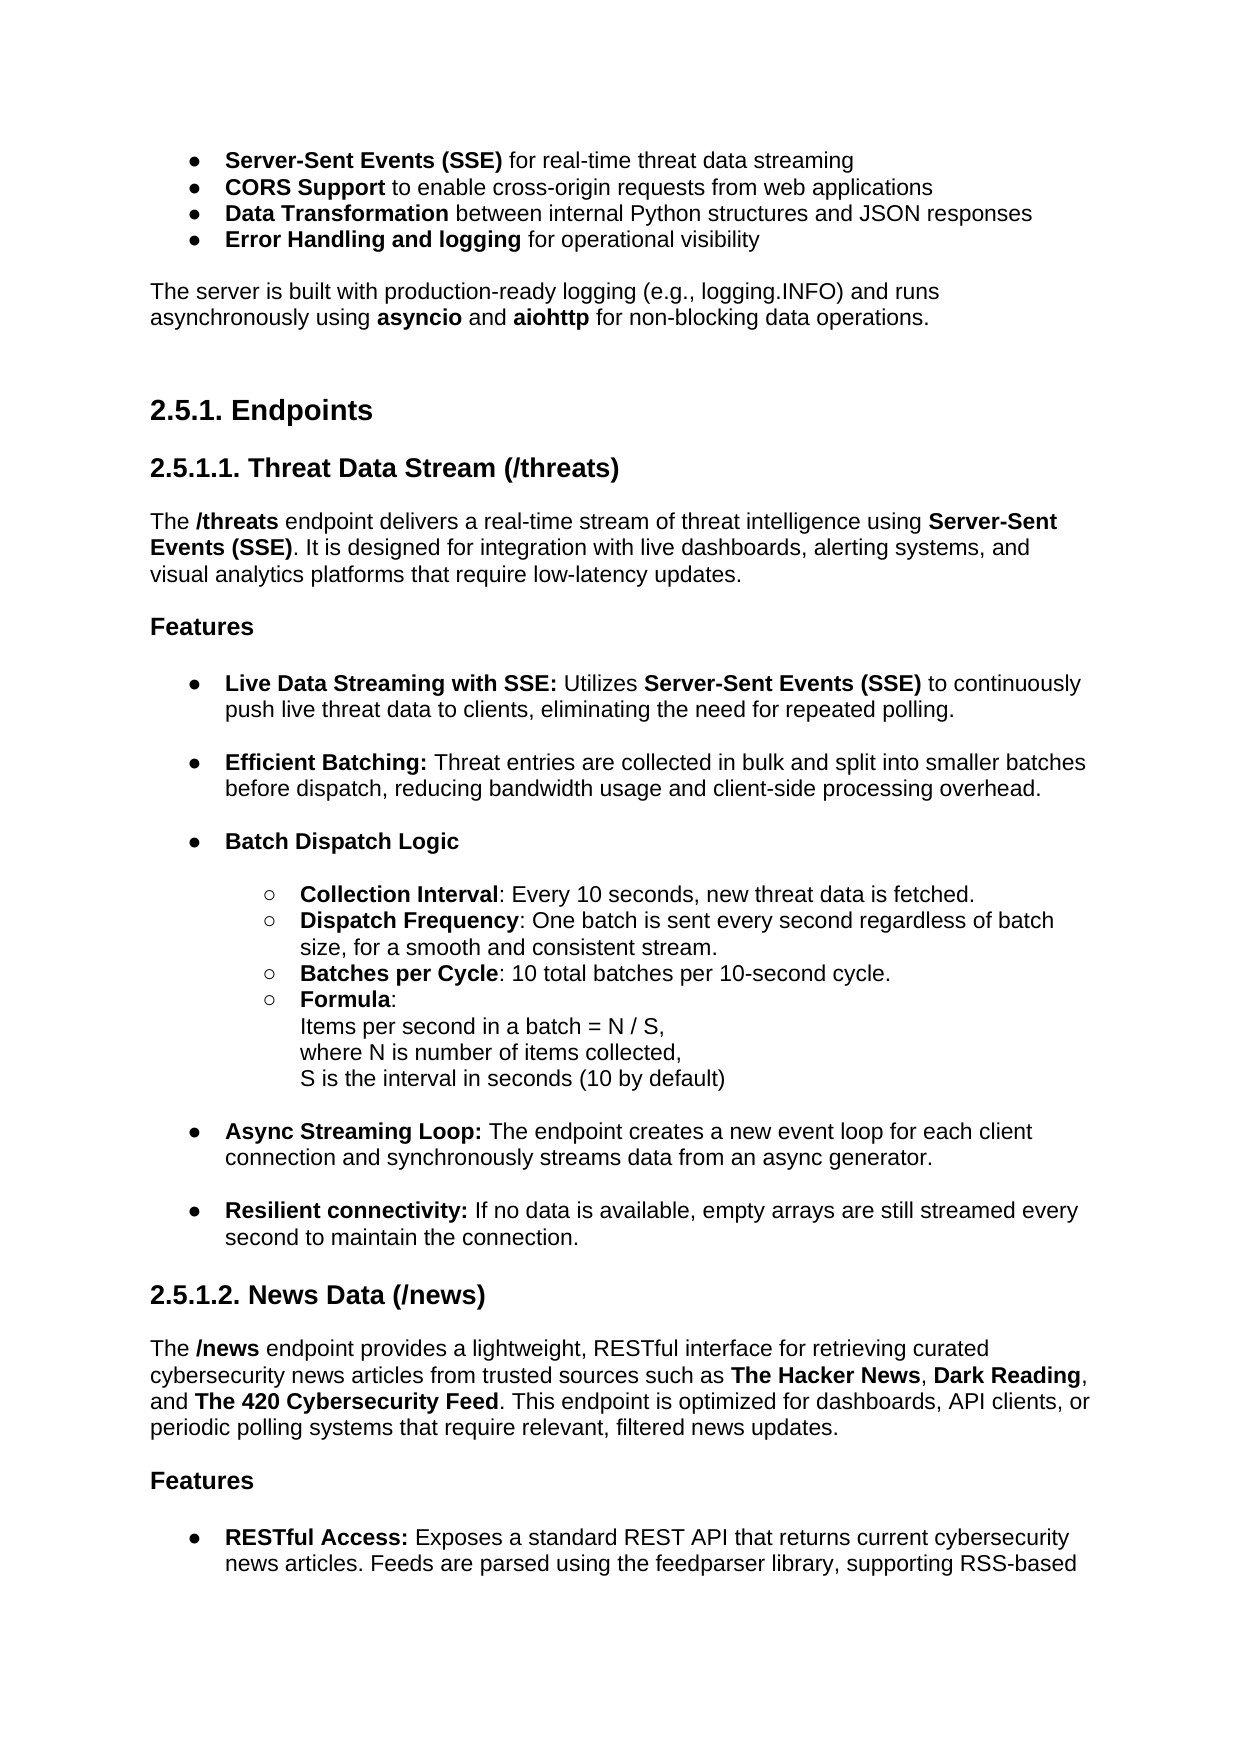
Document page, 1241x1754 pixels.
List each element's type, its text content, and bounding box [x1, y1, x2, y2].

list Batches per Cycle: 10 total batches per 10-second cycle. [262, 960, 1090, 986]
list CORS Support to enable cross-origin requests from web applications [187, 174, 1090, 200]
list Server-Sent Events (SSE) for real-time threat data streaming [187, 147, 1090, 174]
list Async Streaming Loop: The endpoint creates a new event loop for each client connection and synchronously streams data from an async generator. [187, 1118, 1090, 1197]
list Collection Interval: Every 10 seconds, new threat data is fetched. [262, 881, 1090, 907]
list Error Handling and logging for operational visibility [187, 226, 1090, 253]
subtitle 2.5.1.2. News Data (/news) [150, 1279, 1090, 1310]
subtitle 2.5.1. Endpoints [150, 359, 1090, 427]
list Data Transformation between internal Python structures and JSON responses [187, 200, 1090, 226]
list Batch Dispatch Logic [187, 828, 1090, 881]
list Resilient connectivity: If no data is available, empty arrays are still streamed every second to maintain the connection. [187, 1197, 1090, 1250]
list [187, 1524, 1090, 1576]
list Efficient Batching: Threat entries are collected in bulk and split into smaller batches before dispatch, reducing bandwidth usage and client-side processing overhead. [187, 749, 1090, 828]
subtitle Features [150, 612, 1090, 641]
text The /news endpoint provides a lightweight, RESTful interface for retrieving curated cybersecurity news articles from trusted sources such as The Hacker News, Dark Reading, and The 420 Cybersecurity Feed. This endpoint is optimized for dashboards, API clients, or periodic polling systems that require relevant, filtered news updates. [150, 1335, 1090, 1441]
list Dispatch Frequency: One batch is sent every second regardless of batch size, for a smooth and consistent stream. [262, 907, 1090, 960]
text The server is built with production-ready logging (e.g., logging.INFO) and runs asynchronously using asyncio and aiohttp for non-blocking data operations. [150, 278, 1090, 330]
list Formula: Items per second in a batch = N / S, where N is number of items collected, S is the interval in seconds (10 by default) [262, 986, 1090, 1118]
list Live Data Streaming with SSE: Utilizes Server-Sent Events (SSE) to continuously push live threat data to clients, eliminating the need for repeated polling. [187, 670, 1090, 749]
text The /threats endpoint delivers a real-time stream of threat intelligence using Server-Sent Events (SSE). It is designed for integration with live dashboards, alerting systems, and visual analytics platforms that require low-latency updates. [150, 508, 1090, 587]
subtitle Features [150, 1466, 1090, 1494]
subtitle 2.5.1.1. Threat Data Stream (/threats) [150, 452, 1090, 483]
